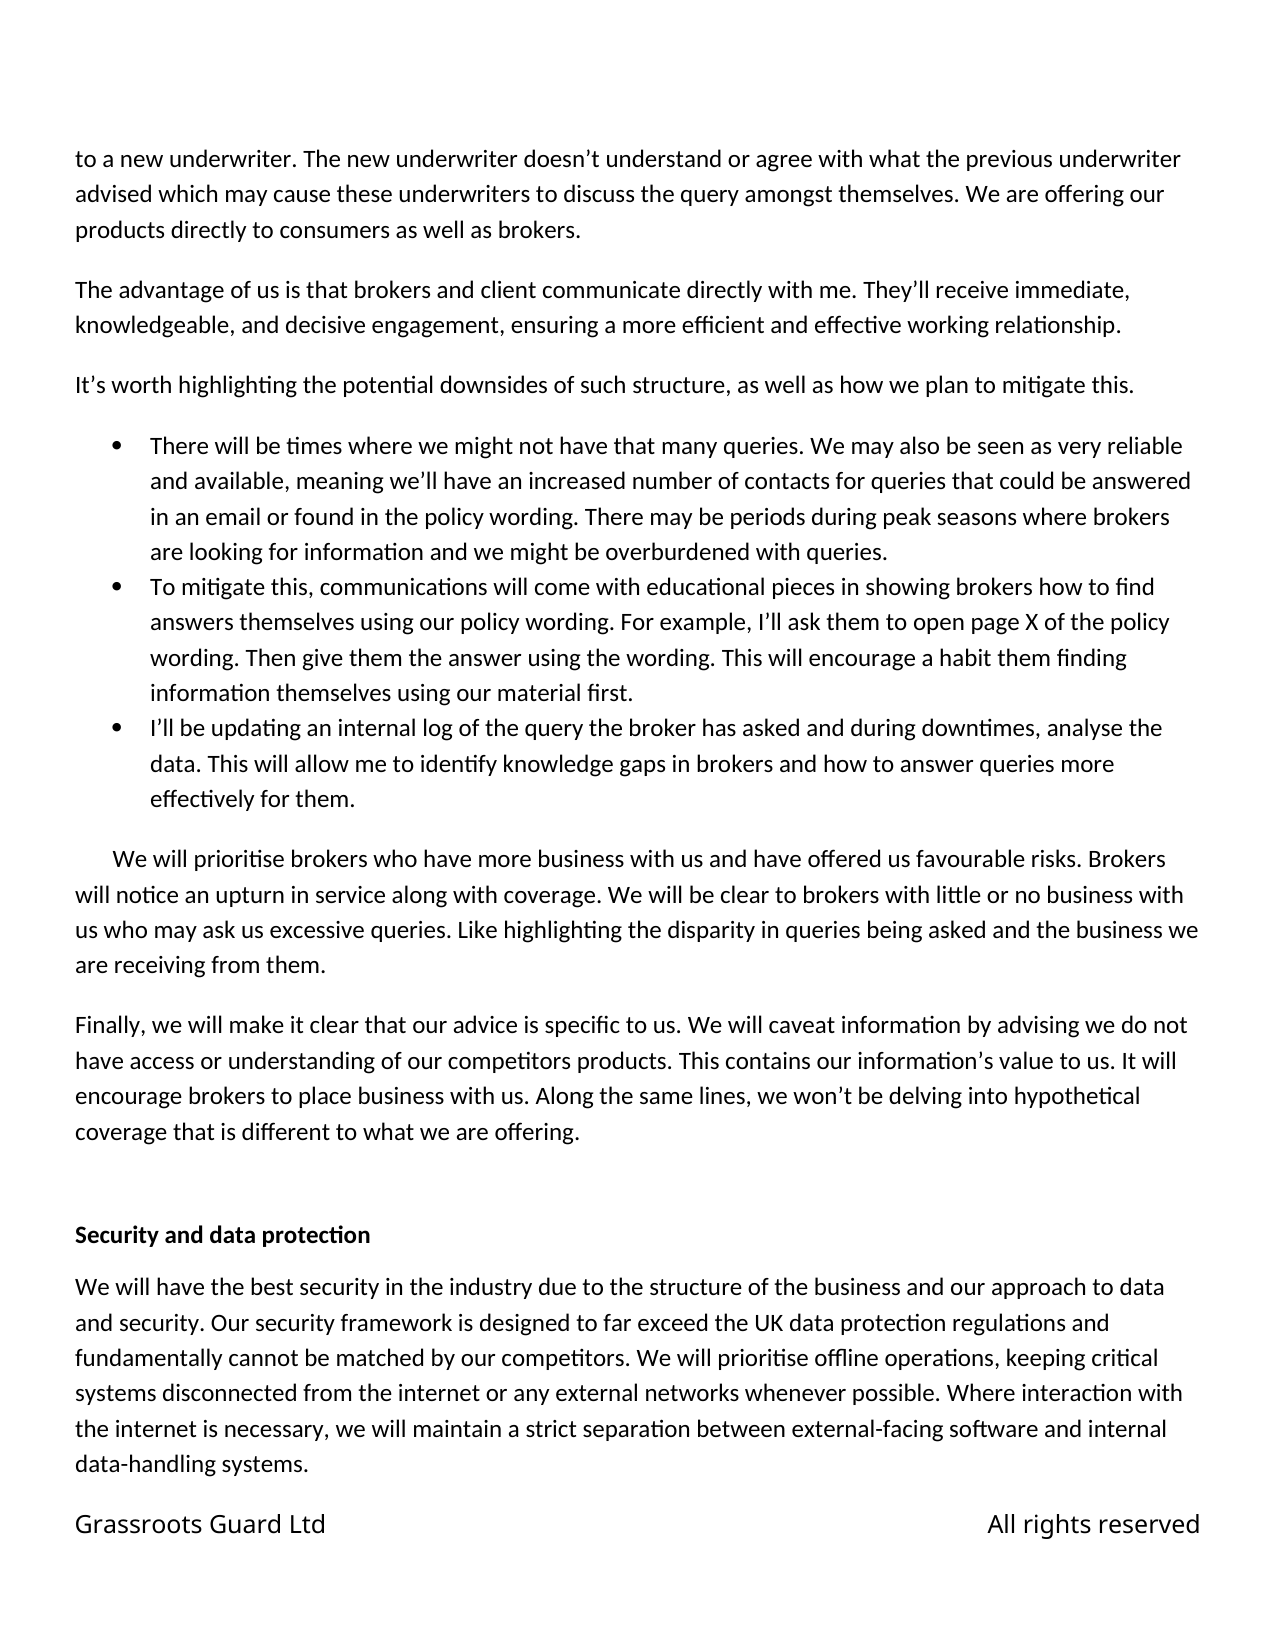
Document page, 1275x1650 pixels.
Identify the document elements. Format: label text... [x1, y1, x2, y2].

text Finally, we will make it clear that our advice is specific to us. We will caveat information by advising we do not have access or understanding of our competitors products. This contains our information’s value to us. It will encourage brokers to place business with us. Along the same lines, we won’t be delving into hypothetical coverage that is different to what we are offering. [75, 1010, 1200, 1146]
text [75, 143, 1200, 244]
subtitle Security and data protection [75, 1219, 1200, 1250]
text We will prioritise brokers who have more business with us and have offered us favourable risks. Brokers will notice an upturn in service along with coverage. We will be clear to brokers with little or no business with us who may ask us excessive queries. Like highlighting the disparity in queries being asked and the business we are receiving from them. [75, 843, 1200, 980]
text It’s worth highlighting the potential downsides of such structure, as well as how we plan to mitigate this. [75, 370, 1200, 400]
list There will be times where we might not have that many queries. We may also be seen as very reliable and available, meaning we’ll have an increased number of contacts for queries that could be answered in an email or found in the policy wording. There may be periods during peak seasons where brokers are looking for information and we might be overburdened with queries. [112, 430, 1200, 566]
text The advantage of us is that brokers and client communicate directly with me. They’ll receive immediate, knowledgeable, and decisive engagement, ensuring a more efficient and effective working relationship. [75, 274, 1200, 340]
list To mitigate this, communications will come with educational pieces in showing brokers how to find answers themselves using our policy wording. For example, I’ll ask them to open page X of the policy wording. Then give them the answer using the wording. This will encourage a habit them finding information themselves using our material first. [112, 571, 1200, 708]
text We will have the best security in the industry due to the structure of the business and our approach to data and security. Our security framework is designed to far exceed the UK data protection regulations and fundamentally cannot be matched by our competitors. We will prioritise offline operations, keeping critical systems disconnected from the internet or any external networks whenever possible. Where interaction with the internet is necessary, we will maintain a strict separation between external-facing software and internal data-handling systems. [75, 1272, 1200, 1479]
list I’ll be updating an internal log of the query the broker has asked and during downtimes, analyse the data. This will allow me to identify knowledge gaps in brokers and how to answer queries more effectively for them. [112, 712, 1200, 814]
